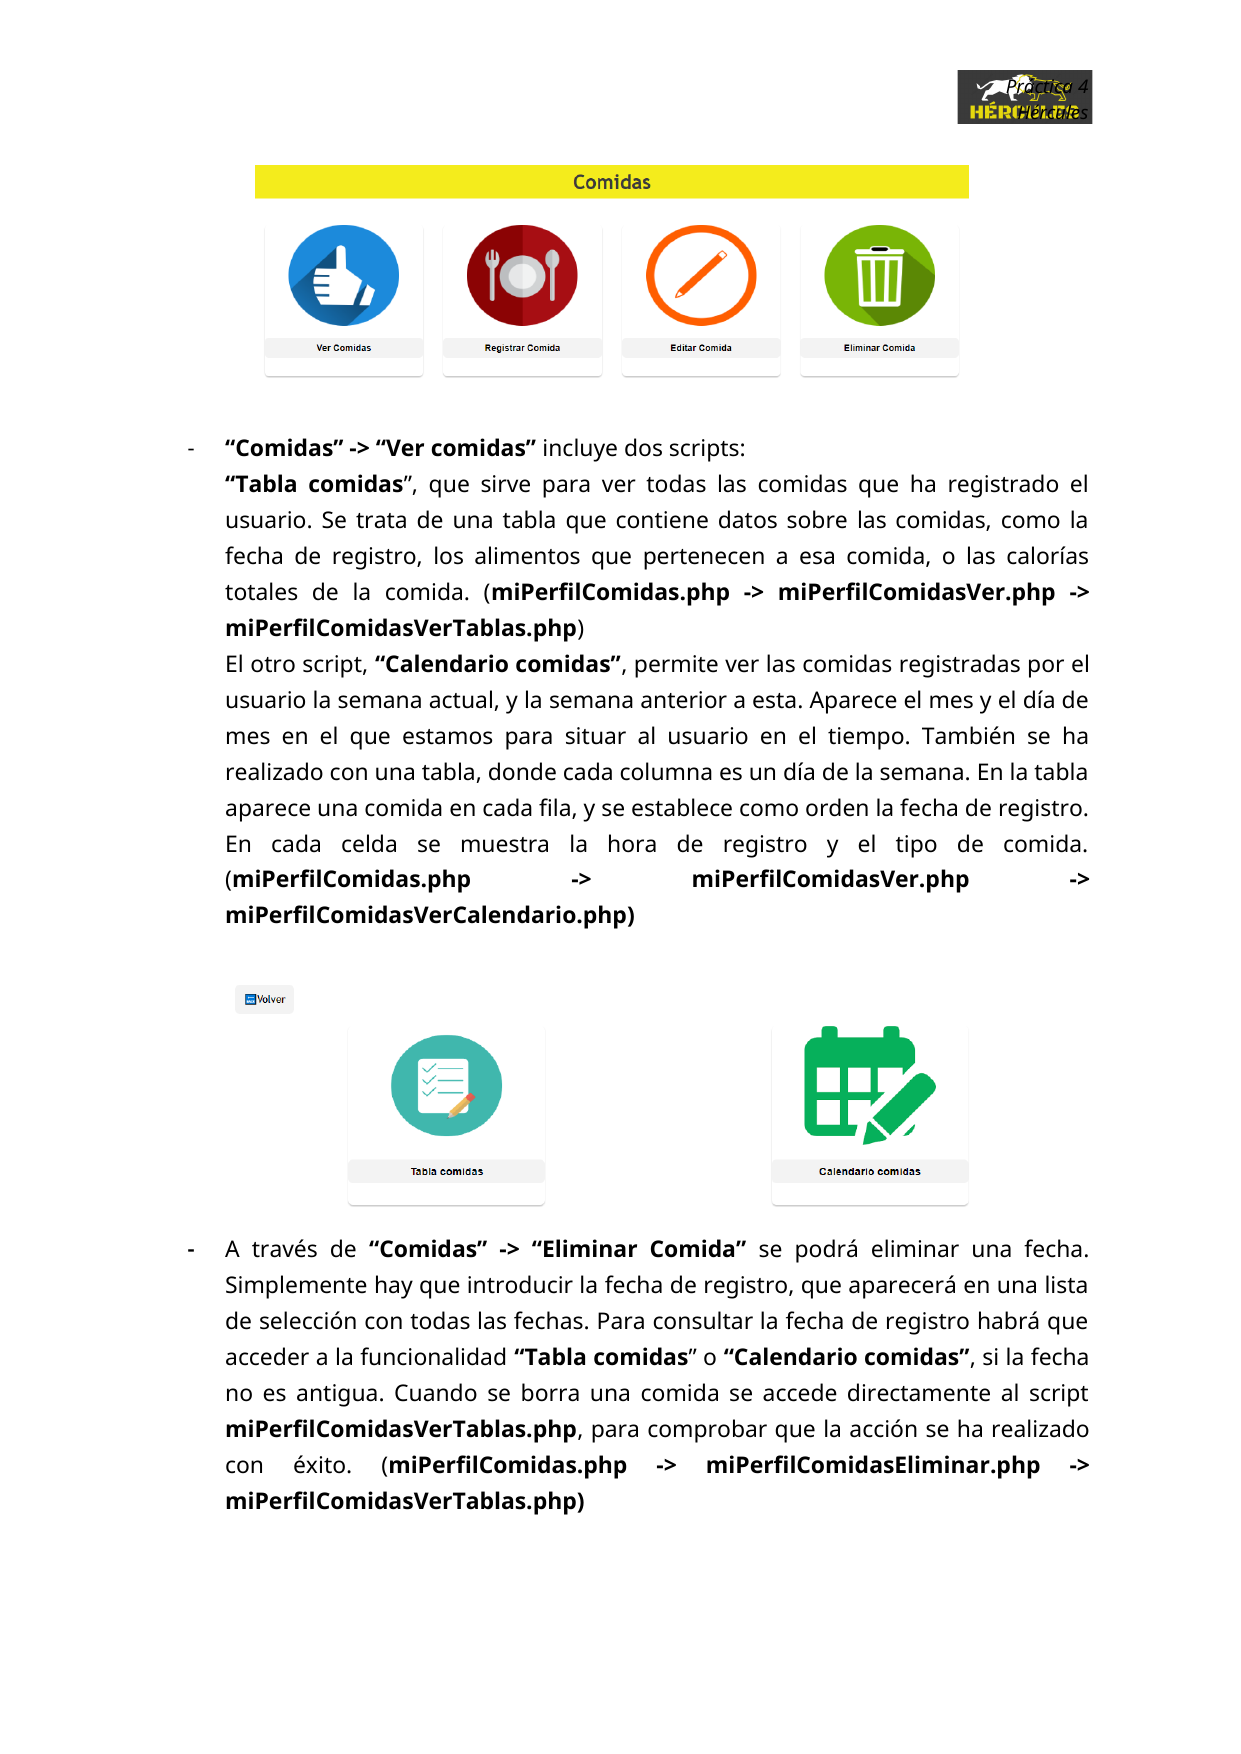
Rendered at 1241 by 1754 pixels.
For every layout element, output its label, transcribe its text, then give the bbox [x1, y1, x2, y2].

picture [957, 70, 1093, 124]
list A través de “Comidas” -> “Eliminar Comida” se podrá eliminar una fecha. Simplemente hay que introducir la fecha de registro, que aparecerá en una lista de selección con todas las fechas. Para consultar la fecha de registro habrá que acceder a la funcionalidad “Tabla comidas” o “Calendario comidas”, si la fecha no es antigua. Cuando se borra una comida se accede directamente al script miPerfilComidasVerTablas.php, para comprobar que la acción se ha realizado con éxito. (miPerfilComidas.php -> miPerfilComidasEliminar.php -> miPerfilComidasVerTablas.php) [187, 1233, 1090, 1516]
picture [251, 150, 990, 408]
list “Comidas” -> “Ver comidas” incluye dos scripts: [187, 432, 1090, 463]
list “Tabla comidas”, que sirve para ver todas las comidas que ha registrado el usuario. Se trata de una tabla que contiene datos sobre las comidas, como la fecha de registro, los alimentos que pertenecen a esa comida, o las calorías totales de la comida. (miPerfilComidas.php -> miPerfilComidasVer.php -> miPerfilComidasVerTablas.php) [225, 468, 1090, 643]
list El otro script, “Calendario comidas”, permite ver las comidas registradas por el usuario la semana actual, y la semana anterior a esta. Aparece el mes y el día de mes en el que estamos para situar al usuario en el tiempo. También se ha realizado con una tabla, donde cada columna es un día de la semana. En la tabla aparece una comida en cada fila, y se establece como orden la fecha de registro. En cada celda se muestra la hora de registro y el tipo de comida. (miPerfilComidas.php -> miPerfilComidasVer.php -> miPerfilComidasVerCalendario.php) [225, 648, 1090, 931]
picture [225, 971, 1075, 1230]
